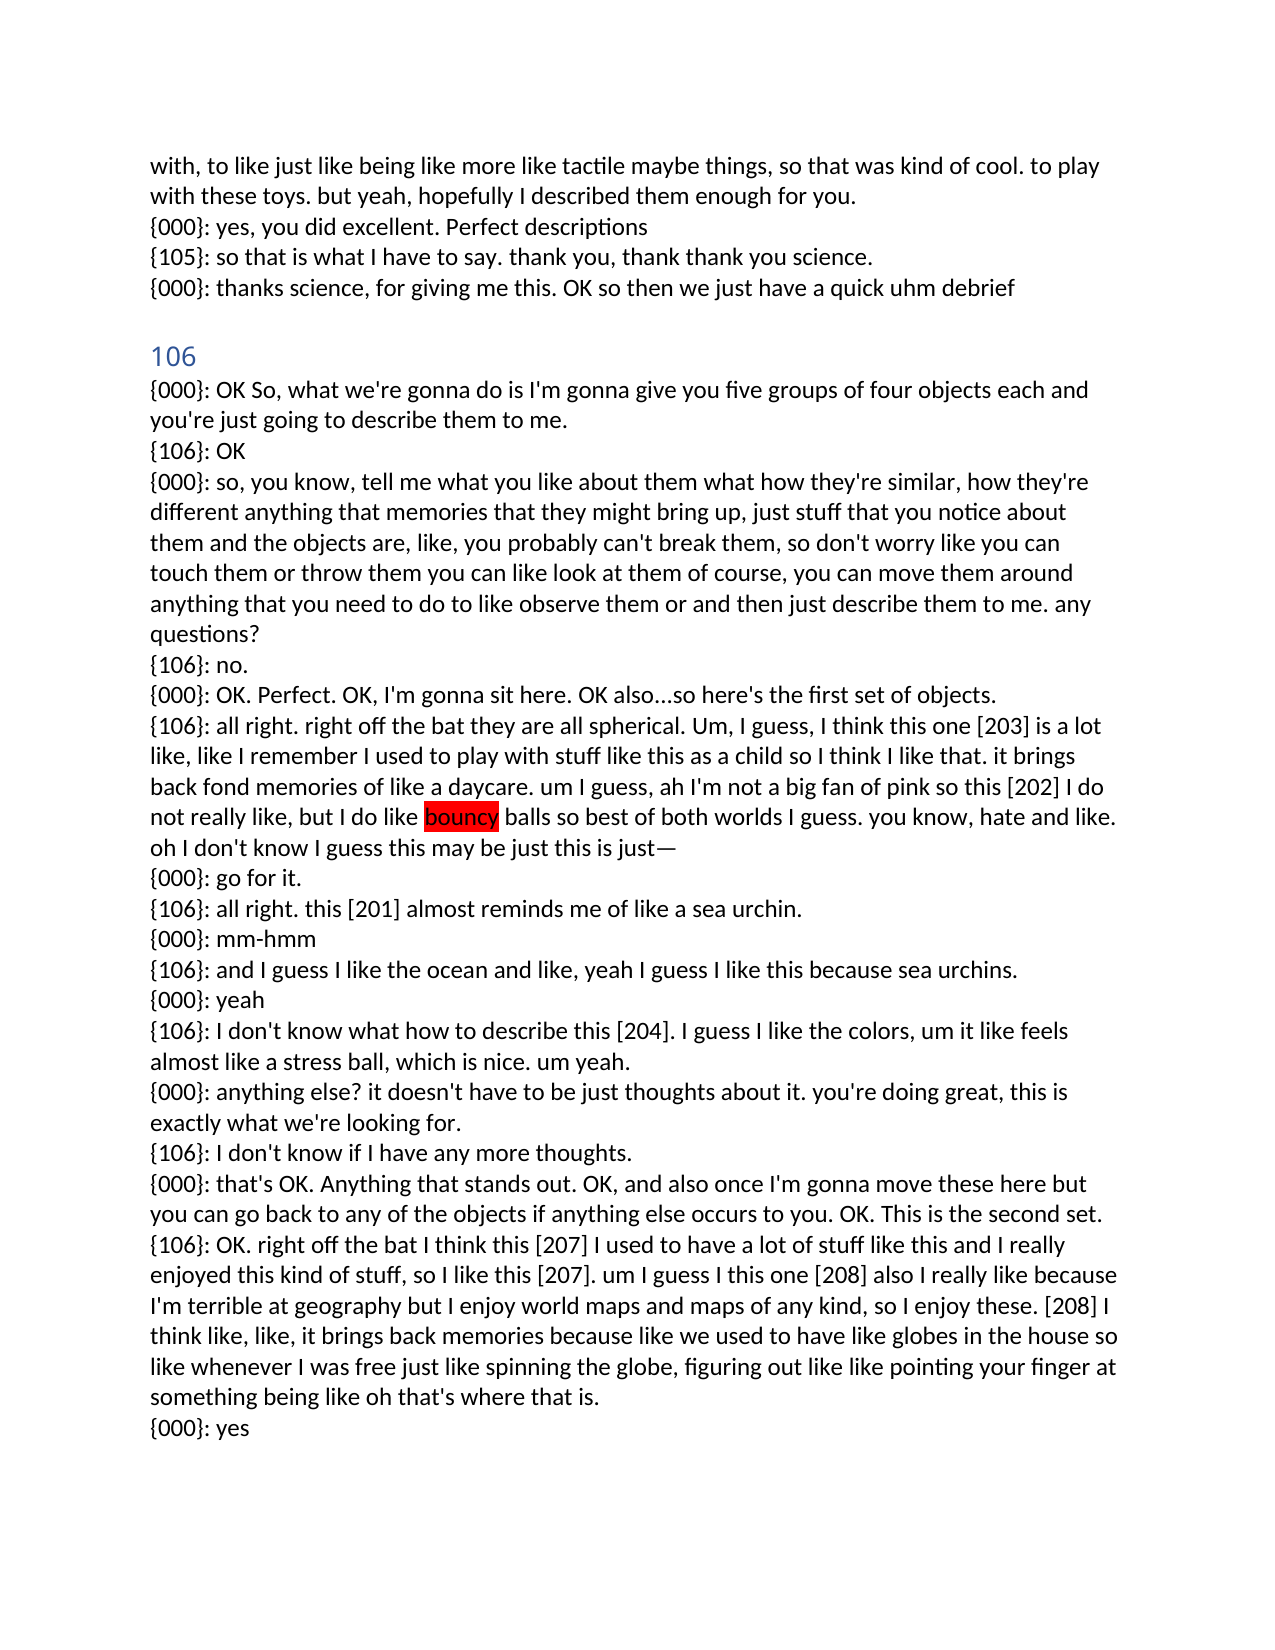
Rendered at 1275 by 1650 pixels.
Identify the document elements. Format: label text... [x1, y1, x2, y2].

text {106}: OK [150, 435, 1125, 466]
text {106}: I don't know if I have any more thoughts. [150, 1137, 1125, 1168]
text {000}: that's OK. Anything that stands out. OK, and also once I'm gonna move these here but you can go back to any of the objects if anything else occurs to you. OK. This is the second set. [150, 1168, 1125, 1229]
text {000}: yes [150, 1412, 1125, 1442]
text {000}: so, you know, tell me what you like about them what how they're similar, how they're different anything that memories that they might bring up, just stuff that you notice about them and the objects are, like, you probably can't break them, so don't worry like you can touch them or throw them you can like look at them of course, you can move them around anything that you need to do to like observe them or and then just describe them to me. any questions? [150, 466, 1125, 649]
text {000}: thanks science, for giving me this. OK so then we just have a quick uhm debrief [150, 272, 1125, 303]
text {000}: go for it. [150, 862, 1125, 893]
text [150, 150, 1125, 211]
text {106}: all right. right off the bat they are all spherical. Um, I guess, I think this one [203] is a lot like, like I remember I used to play with stuff like this as a child so I think I like that. it brings back fond memories of like a daycare. um I guess, ah I'm not a big fan of pink so this [202] I do not really like, but I do like bouncy balls so best of both worlds I guess. you know, hate and like. oh I don't know I guess this may be just this is just— [150, 710, 1125, 862]
text {105}: so that is what I have to say. thank you, thank thank you science. [150, 242, 1125, 272]
text {106}: all right. this [201] almost reminds me of like a sea urchin. [150, 893, 1125, 923]
text {000}: OK So, what we're gonna do is I'm gonna give you five groups of four objects each and you're just going to describe them to me. [150, 374, 1125, 435]
text {000}: yeah [150, 984, 1125, 1015]
text {000}: OK. Perfect. OK, I'm gonna sit here. OK also...so here's the first set of objects. [150, 679, 1125, 710]
text {000}: mm-hmm [150, 923, 1125, 954]
text {000}: anything else? it doesn't have to be just thoughts about it. you're doing great, this is exactly what we're looking for. [150, 1076, 1125, 1137]
text {000}: yes, you did excellent. Perfect descriptions [150, 211, 1125, 242]
subtitle 106 [150, 337, 1125, 374]
text {106}: I don't know what how to describe this [204]. I guess I like the colors, um it like feels almost like a stress ball, which is nice. um yeah. [150, 1015, 1125, 1076]
text {106}: and I guess I like the ocean and like, yeah I guess I like this because sea urchins. [150, 954, 1125, 984]
text {106}: no. [150, 649, 1125, 679]
text {106}: OK. right off the bat I think this [207] I used to have a lot of stuff like this and I really enjoyed this kind of stuff, so I like this [207]. um I guess I this one [208] also I really like because I'm terrible at geography but I enjoy world maps and maps of any kind, so I enjoy these. [208] I think like, like, it brings back memories because like we used to have like globes in the house so like whenever I was free just like spinning the globe, figuring out like like pointing your finger at something being like oh that's where that is. [150, 1229, 1125, 1412]
